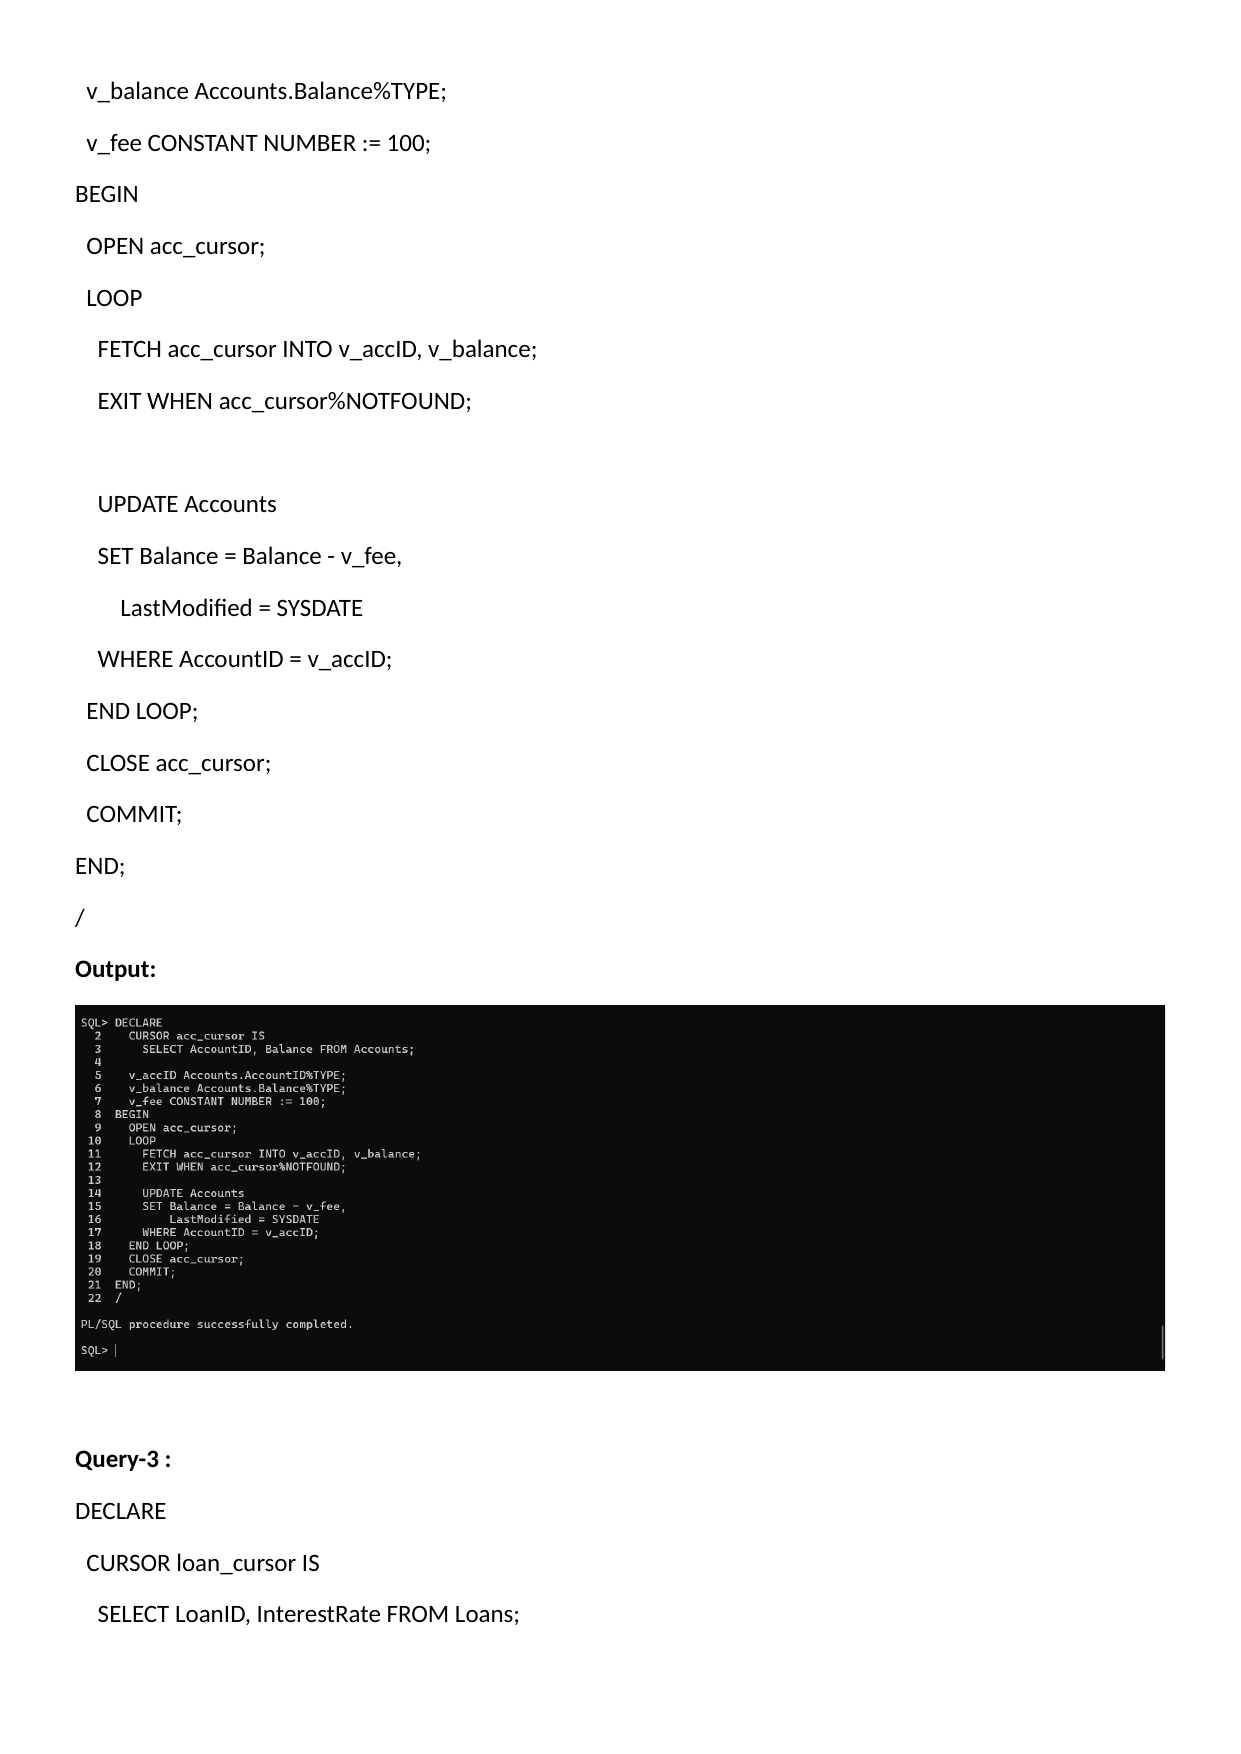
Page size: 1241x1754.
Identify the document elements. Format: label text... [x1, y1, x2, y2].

text / [75, 902, 1165, 932]
picture [75, 1005, 1166, 1371]
text FETCH acc_cursor INTO v_accID, v_balance; [75, 333, 1165, 364]
text v_balance Accounts.Balance%TYPE; [75, 75, 1165, 106]
text CURSOR loan_cursor IS [75, 1547, 1165, 1577]
text OPEN acc_cursor; [75, 230, 1165, 261]
text DECLARE [75, 1495, 1165, 1526]
text LOOP [75, 282, 1165, 312]
text COMMIT; [75, 798, 1165, 829]
text LastModified = SYSDATE [75, 592, 1165, 622]
text BEGIN [75, 178, 1165, 209]
text SELECT LoanID, InterestRate FROM Loans; [75, 1599, 1165, 1629]
text END; [75, 850, 1165, 881]
text UPDATE Accounts [75, 488, 1165, 519]
text Output: [75, 953, 1165, 984]
text v_fee CONSTANT NUMBER := 100; [75, 127, 1165, 157]
text WHERE AccountID = v_accID; [75, 643, 1165, 674]
text SET Balance = Balance - v_fee, [75, 540, 1165, 571]
text Query-3 : [75, 1444, 1165, 1474]
text EXIT WHEN acc_cursor%NOTFOUND; [75, 385, 1165, 416]
text CLOSE acc_cursor; [75, 747, 1165, 777]
text END LOOP; [75, 695, 1165, 726]
